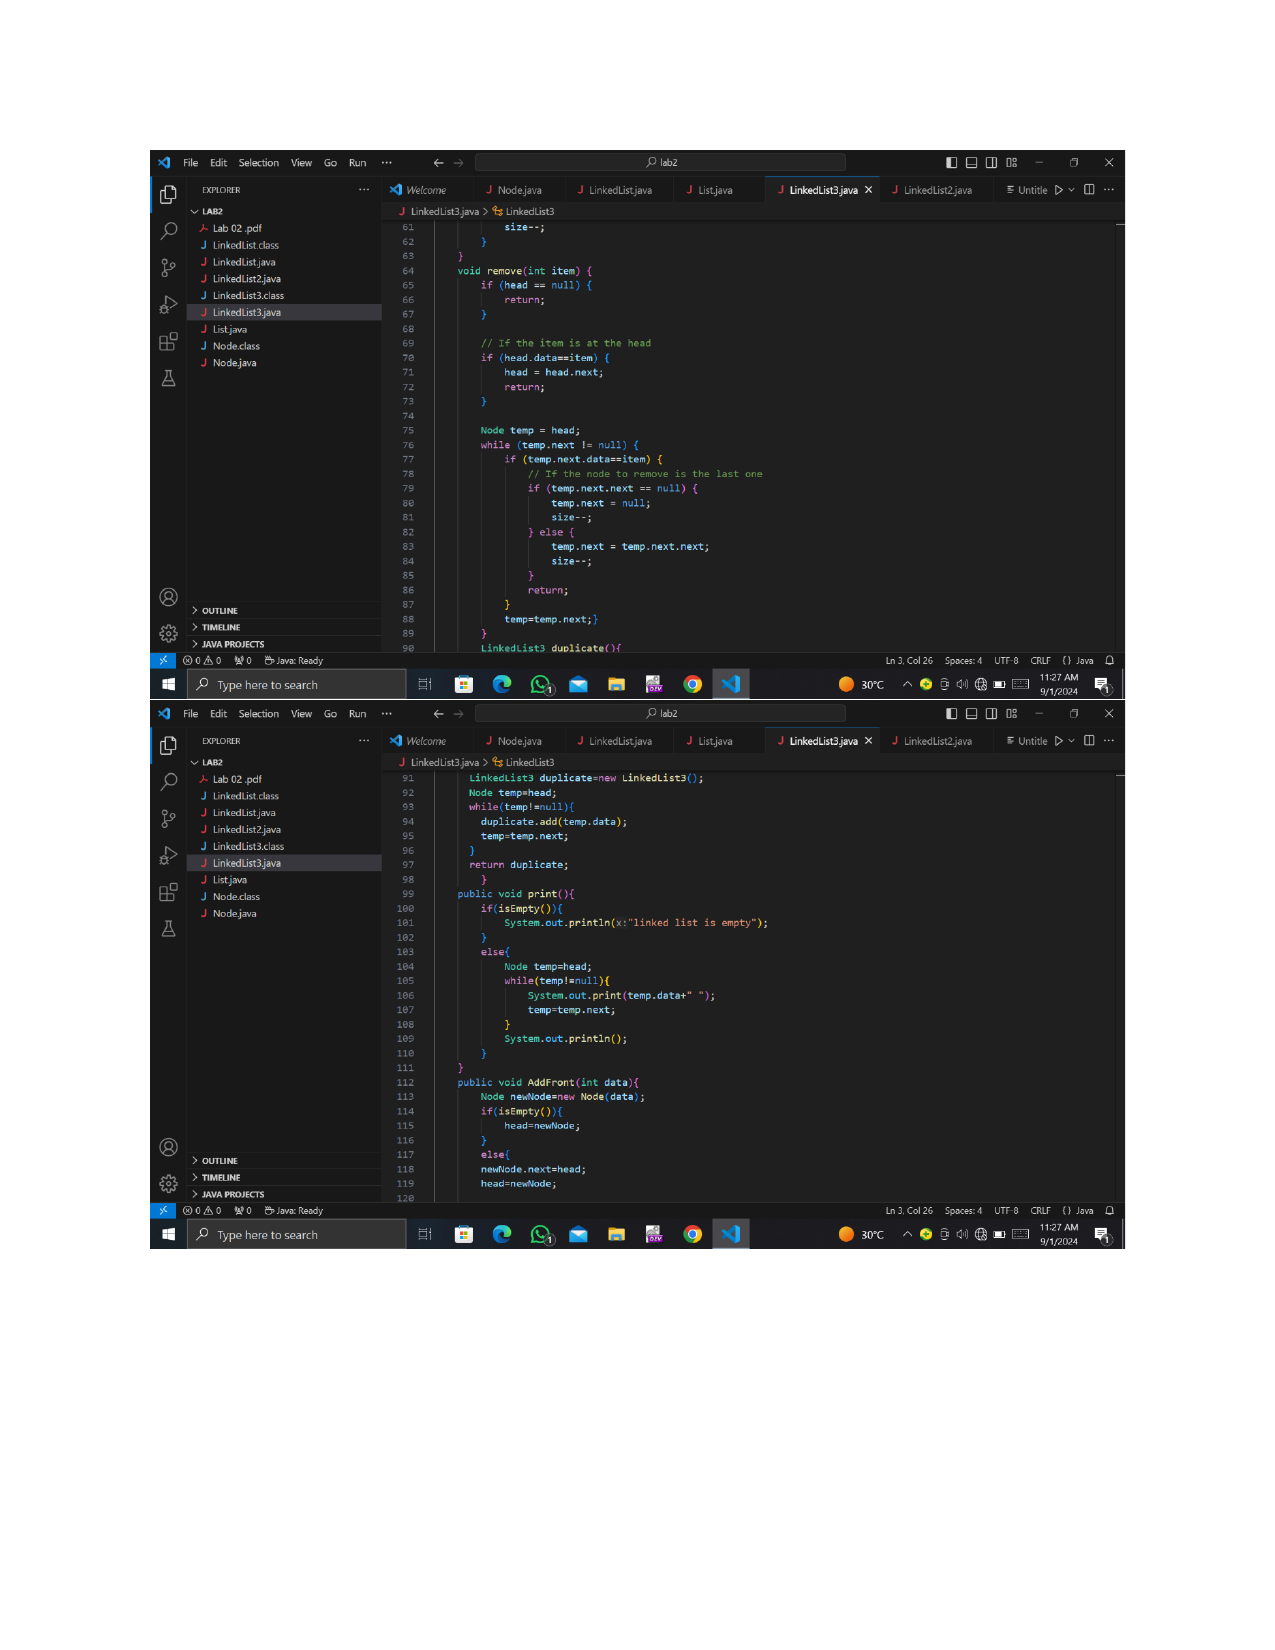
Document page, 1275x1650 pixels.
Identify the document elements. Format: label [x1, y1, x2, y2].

picture [150, 700, 1125, 1249]
picture [150, 150, 1125, 699]
